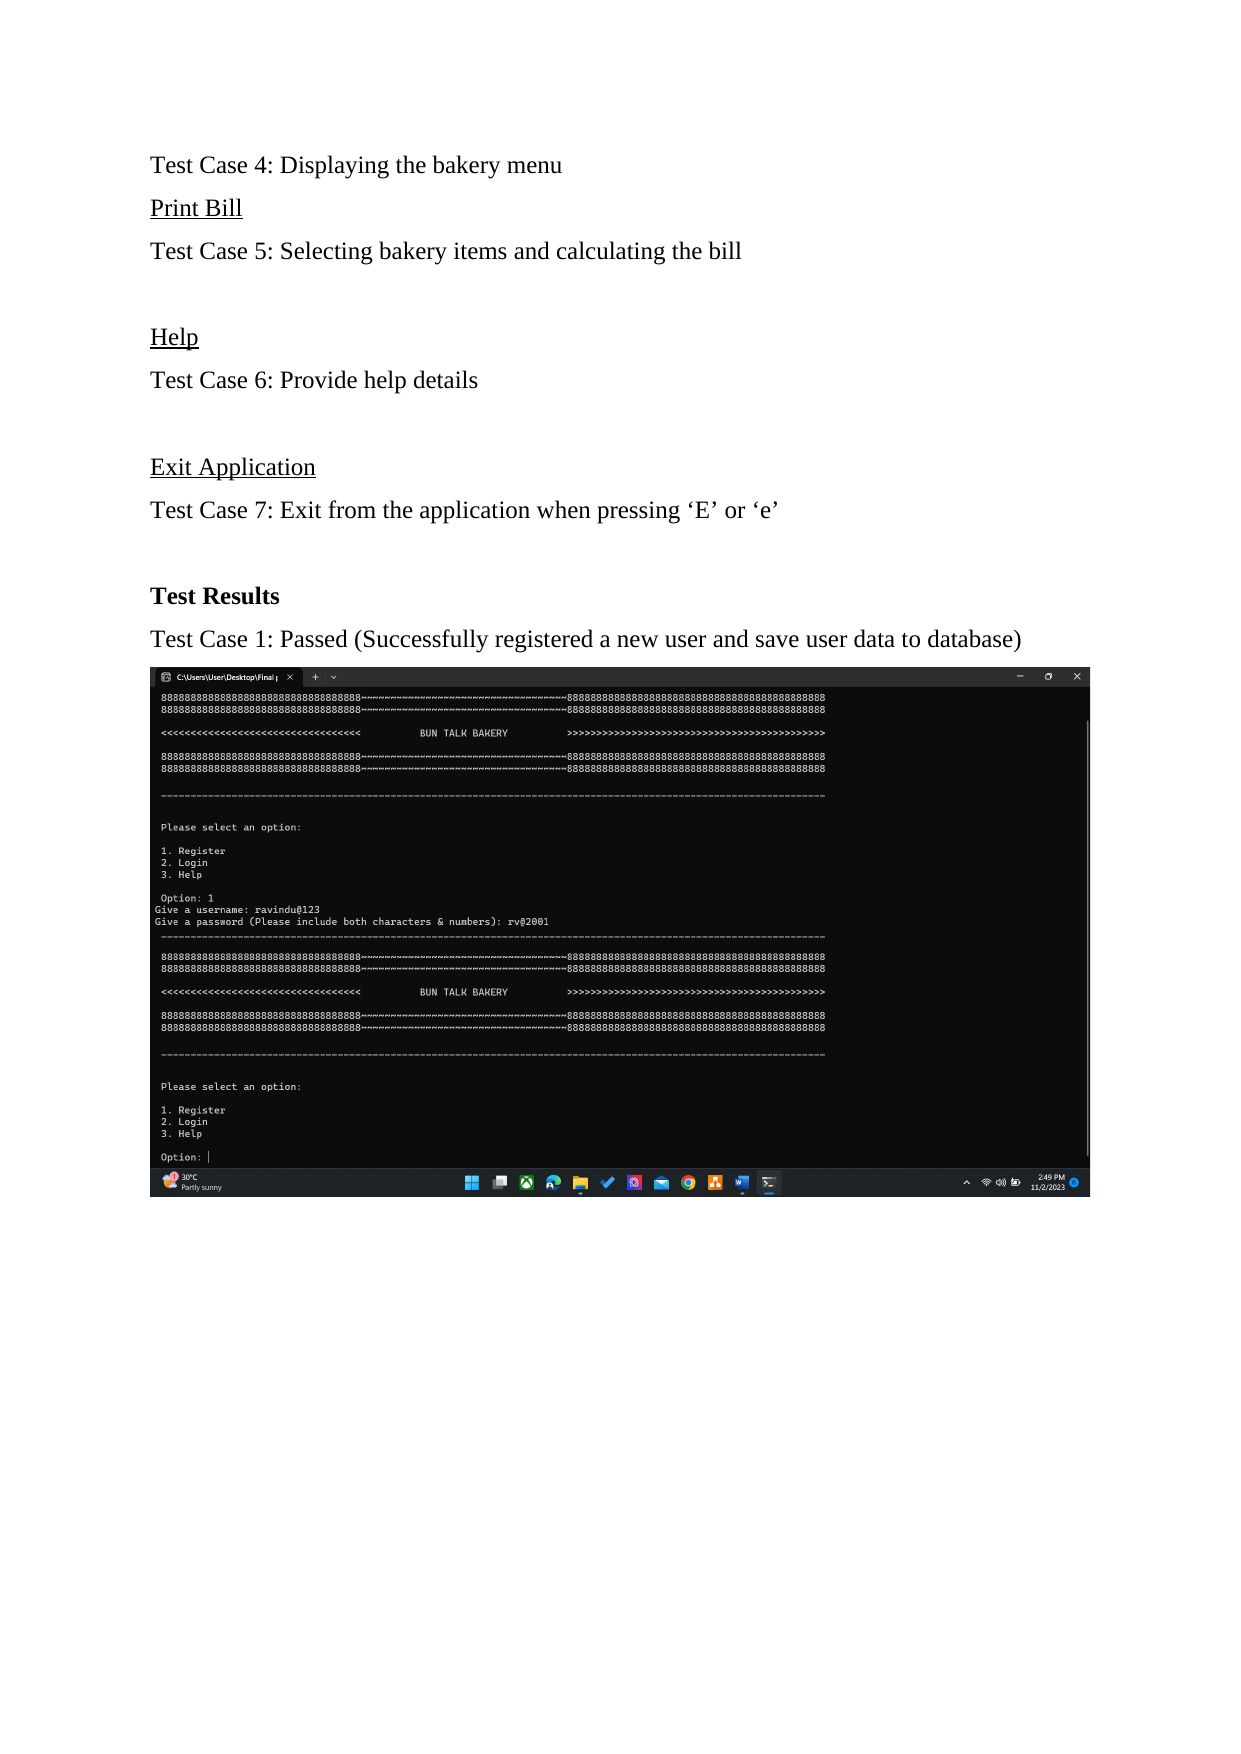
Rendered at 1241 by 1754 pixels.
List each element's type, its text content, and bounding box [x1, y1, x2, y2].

text Help [150, 322, 1090, 351]
text Print Bill [150, 193, 1090, 222]
text Test Case 1: Passed (Successfully registered a new user and save user data to database) [150, 624, 1090, 653]
text Test Results [150, 581, 1090, 610]
text Test Case 4: Displaying the bakery menu [150, 150, 1090, 179]
text Test Case 5: Selecting bakery items and calculating the bill [150, 236, 1090, 265]
text Test Case 6: Provide help details [150, 366, 1090, 394]
text Test Case 7: Exit from the application when pressing ‘E’ or ‘e’ [150, 495, 1090, 524]
picture [150, 667, 1091, 1197]
text Exit Application [150, 452, 1090, 481]
